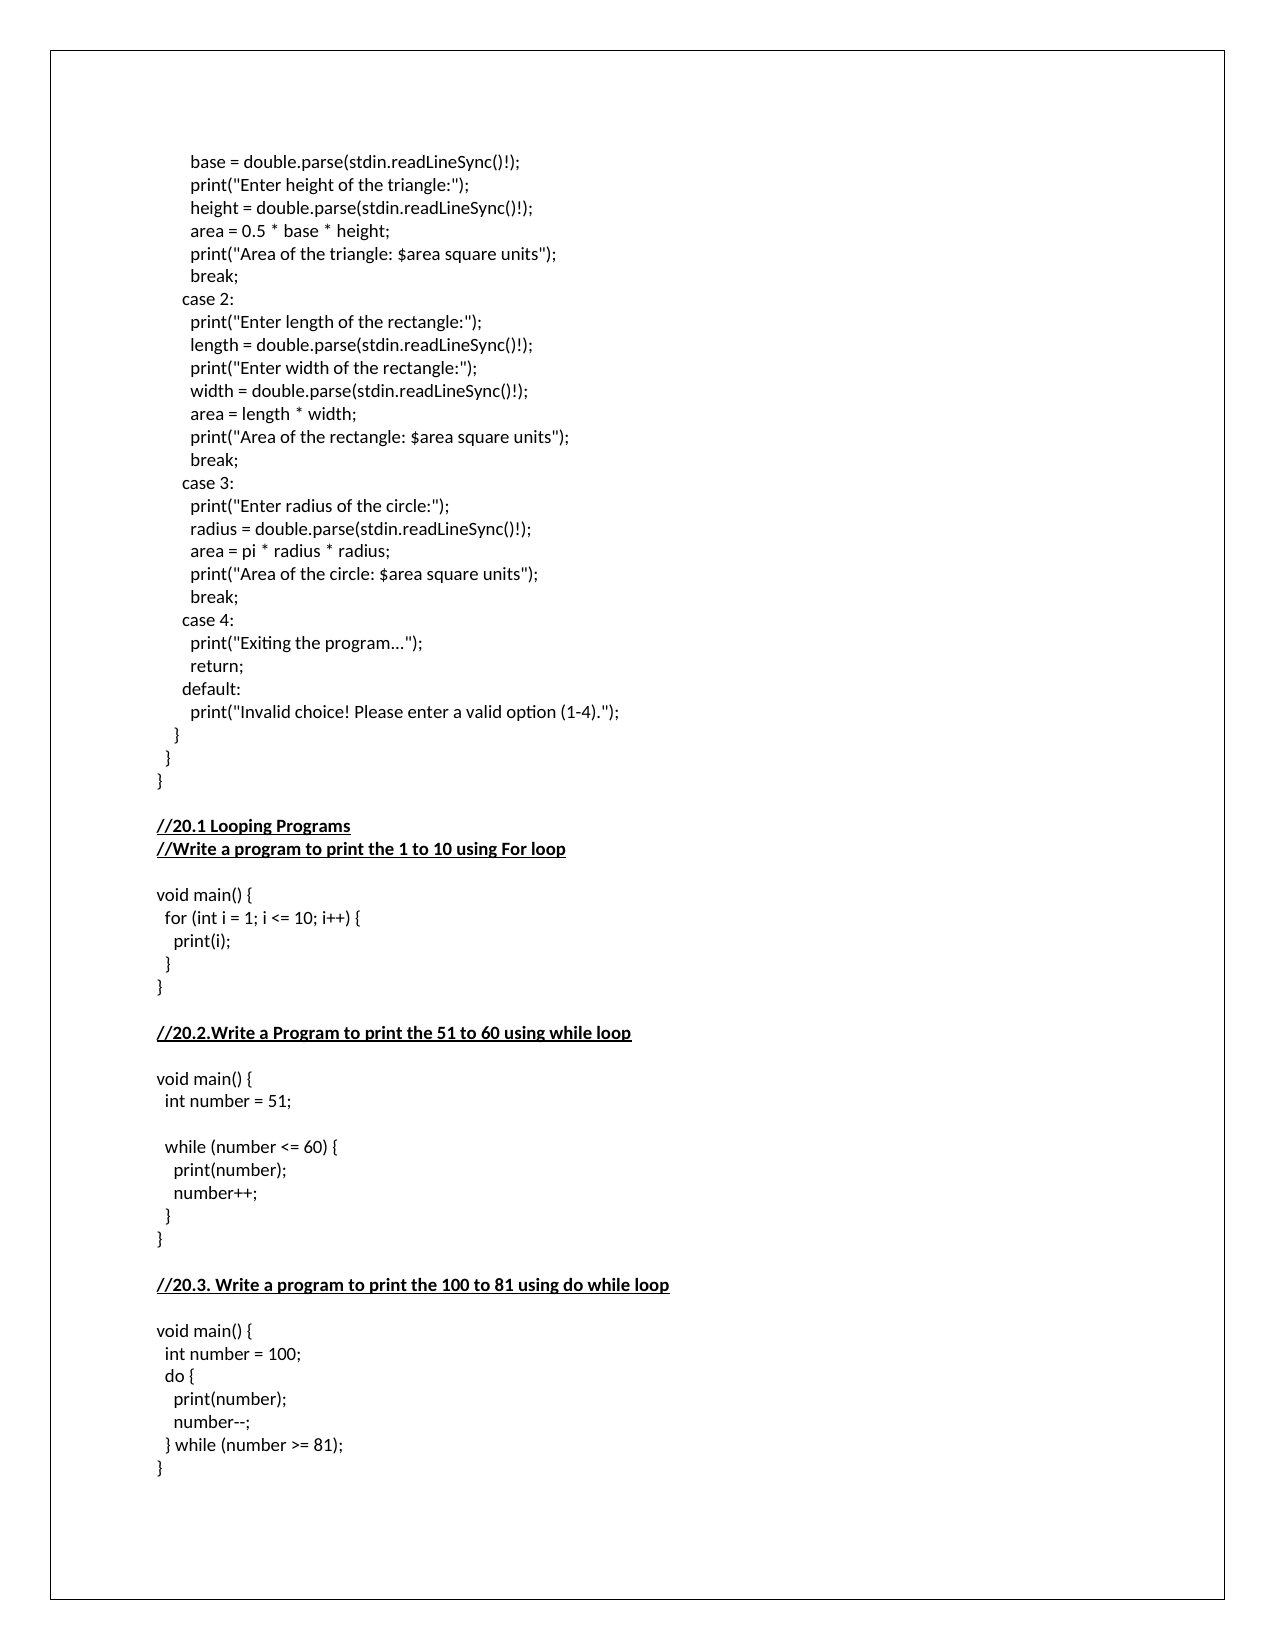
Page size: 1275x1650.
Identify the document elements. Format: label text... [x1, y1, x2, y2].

text radius = double.parse(stdin.readLineSync()!); [156, 517, 1119, 539]
text print("Enter width of the rectangle:"); [156, 356, 1119, 379]
text //20.2.Write a Program to print the 51 to 60 using while loop [156, 1021, 1119, 1044]
text } [156, 1456, 1119, 1479]
text } while (number >= 81); [156, 1433, 1119, 1456]
text void main() { [156, 1319, 1119, 1342]
text void main() { [156, 883, 1119, 906]
text length = double.parse(stdin.readLineSync()!); [156, 333, 1119, 356]
text //20.3. Write a program to print the 100 to 81 using do while loop [156, 1273, 1119, 1296]
text print("Area of the triangle: $area square units"); [156, 242, 1119, 264]
text void main() { [156, 1067, 1119, 1089]
text while (number <= 60) { [156, 1135, 1119, 1158]
text //20.1 Looping Programs [156, 814, 1119, 837]
text } [156, 952, 1119, 975]
text print("Enter height of the triangle:"); [156, 173, 1119, 196]
text case 3: [156, 471, 1119, 494]
text return; [156, 654, 1119, 677]
text default: [156, 677, 1119, 700]
text print("Invalid choice! Please enter a valid option (1-4)."); [156, 700, 1119, 723]
text area = length * width; [156, 402, 1119, 425]
text for (int i = 1; i <= 10; i++) { [156, 906, 1119, 929]
text base = double.parse(stdin.readLineSync()!); [156, 150, 1119, 173]
text } [156, 1227, 1119, 1250]
text width = double.parse(stdin.readLineSync()!); [156, 379, 1119, 402]
text break; [156, 264, 1119, 287]
text area = pi * radius * radius; [156, 539, 1119, 562]
text area = 0.5 * base * height; [156, 219, 1119, 242]
text height = double.parse(stdin.readLineSync()!); [156, 196, 1119, 219]
text do { [156, 1364, 1119, 1387]
text } [156, 723, 1119, 746]
text print(i); [156, 929, 1119, 952]
text case 2: [156, 287, 1119, 310]
text case 4: [156, 608, 1119, 631]
text } [156, 746, 1119, 769]
text } [156, 1204, 1119, 1227]
text print("Area of the rectangle: $area square units"); [156, 425, 1119, 448]
text print(number); [156, 1387, 1119, 1410]
text break; [156, 585, 1119, 608]
text print("Enter radius of the circle:"); [156, 494, 1119, 517]
text } [156, 975, 1119, 998]
text number--; [156, 1410, 1119, 1433]
text print("Area of the circle: $area square units"); [156, 562, 1119, 585]
text int number = 100; [156, 1342, 1119, 1364]
text number++; [156, 1181, 1119, 1204]
text print("Enter length of the rectangle:"); [156, 310, 1119, 333]
text } [156, 769, 1119, 792]
text int number = 51; [156, 1089, 1119, 1112]
text //Write a program to print the 1 to 10 using For loop [156, 837, 1119, 860]
text print("Exiting the program..."); [156, 631, 1119, 654]
text break; [156, 448, 1119, 471]
text print(number); [156, 1158, 1119, 1181]
